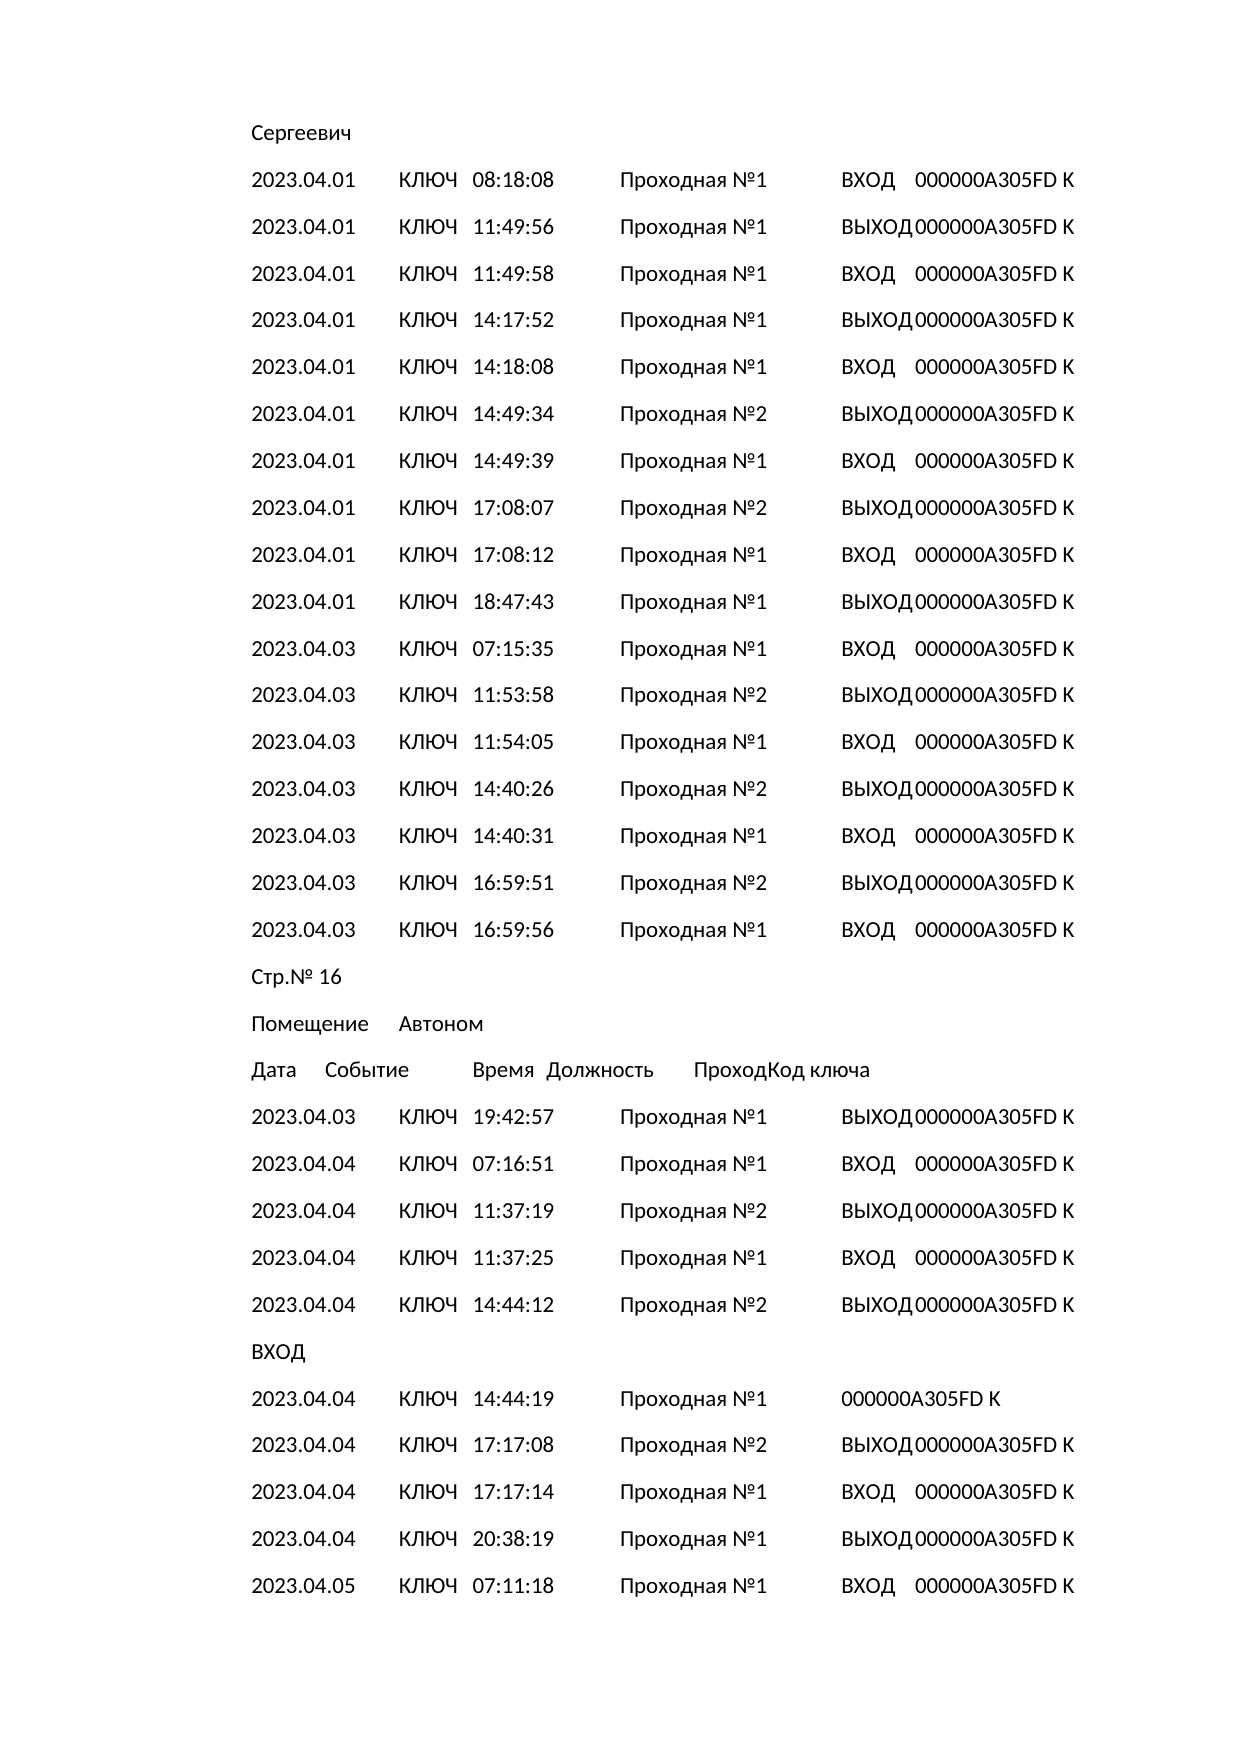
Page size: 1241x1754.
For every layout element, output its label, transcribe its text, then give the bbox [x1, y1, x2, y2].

text 2023.04.04 КЛЮЧ 17:17:08 Проходная №2 ВЫХОД 000000A305FD K [177, 1431, 1152, 1459]
text 2023.04.01 КЛЮЧ 08:18:08 Проходная №1 ВХОД 000000A305FD K [177, 165, 1152, 193]
text Помещение Автоном [177, 1009, 1152, 1037]
text 2023.04.03 КЛЮЧ 14:40:26 Проходная №2 ВЫХОД 000000A305FD K [177, 774, 1152, 802]
text 2023.04.03 КЛЮЧ 16:59:56 Проходная №1 ВХОД 000000A305FD K [177, 915, 1152, 943]
text Стр.№ 16 [177, 962, 1152, 990]
text 2023.04.05 КЛЮЧ 07:11:18 Проходная №1 ВХОД 000000A305FD K [177, 1571, 1152, 1599]
text Дата Событие Время Должность Проход Код ключа [177, 1056, 1152, 1084]
text 2023.04.01 КЛЮЧ 14:18:08 Проходная №1 ВХОД 000000A305FD K [177, 352, 1152, 381]
text 2023.04.03 КЛЮЧ 14:40:31 Проходная №1 ВХОД 000000A305FD K [177, 821, 1152, 849]
text 2023.04.04 КЛЮЧ 14:44:19 Проходная №1 000000A305FD K [177, 1384, 1152, 1412]
text 2023.04.01 КЛЮЧ 14:17:52 Проходная №1 ВЫХОД 000000A305FD K [177, 306, 1152, 334]
text 2023.04.04 КЛЮЧ 07:16:51 Проходная №1 ВХОД 000000A305FD K [177, 1149, 1152, 1177]
text 2023.04.04 КЛЮЧ 14:44:12 Проходная №2 ВЫХОД 000000A305FD K [177, 1290, 1152, 1318]
text 2023.04.03 КЛЮЧ 16:59:51 Проходная №2 ВЫХОД 000000A305FD K [177, 868, 1152, 896]
text 2023.04.03 КЛЮЧ 11:53:58 Проходная №2 ВЫХОД 000000A305FD K [177, 681, 1152, 709]
text 2023.04.01 КЛЮЧ 18:47:43 Проходная №1 ВЫХОД 000000A305FD K [177, 587, 1152, 615]
text 2023.04.04 КЛЮЧ 11:37:25 Проходная №1 ВХОД 000000A305FD K [177, 1243, 1152, 1271]
text 2023.04.04 КЛЮЧ 20:38:19 Проходная №1 ВЫХОД 000000A305FD K [177, 1524, 1152, 1552]
text 2023.04.01 КЛЮЧ 11:49:58 Проходная №1 ВХОД 000000A305FD K [177, 259, 1152, 287]
text 2023.04.03 КЛЮЧ 19:42:57 Проходная №1 ВЫХОД 000000A305FD K [177, 1102, 1152, 1131]
text 2023.04.01 КЛЮЧ 17:08:07 Проходная №2 ВЫХОД 000000A305FD K [177, 493, 1152, 521]
text 2023.04.01 КЛЮЧ 14:49:39 Проходная №1 ВХОД 000000A305FD K [177, 446, 1152, 474]
text ВХОД [177, 1337, 1152, 1365]
text 2023.04.04 КЛЮЧ 11:37:19 Проходная №2 ВЫХОД 000000A305FD K [177, 1196, 1152, 1224]
text 2023.04.04 КЛЮЧ 17:17:14 Проходная №1 ВХОД 000000A305FD K [177, 1477, 1152, 1506]
text 2023.04.03 КЛЮЧ 07:15:35 Проходная №1 ВХОД 000000A305FD K [177, 634, 1152, 662]
text Сергеевич [177, 118, 1152, 146]
text 2023.04.01 КЛЮЧ 14:49:34 Проходная №2 ВЫХОД 000000A305FD K [177, 399, 1152, 427]
text 2023.04.01 КЛЮЧ 11:49:56 Проходная №1 ВЫХОД 000000A305FD K [177, 212, 1152, 240]
text 2023.04.03 КЛЮЧ 11:54:05 Проходная №1 ВХОД 000000A305FD K [177, 727, 1152, 756]
text 2023.04.01 КЛЮЧ 17:08:12 Проходная №1 ВХОД 000000A305FD K [177, 540, 1152, 568]
